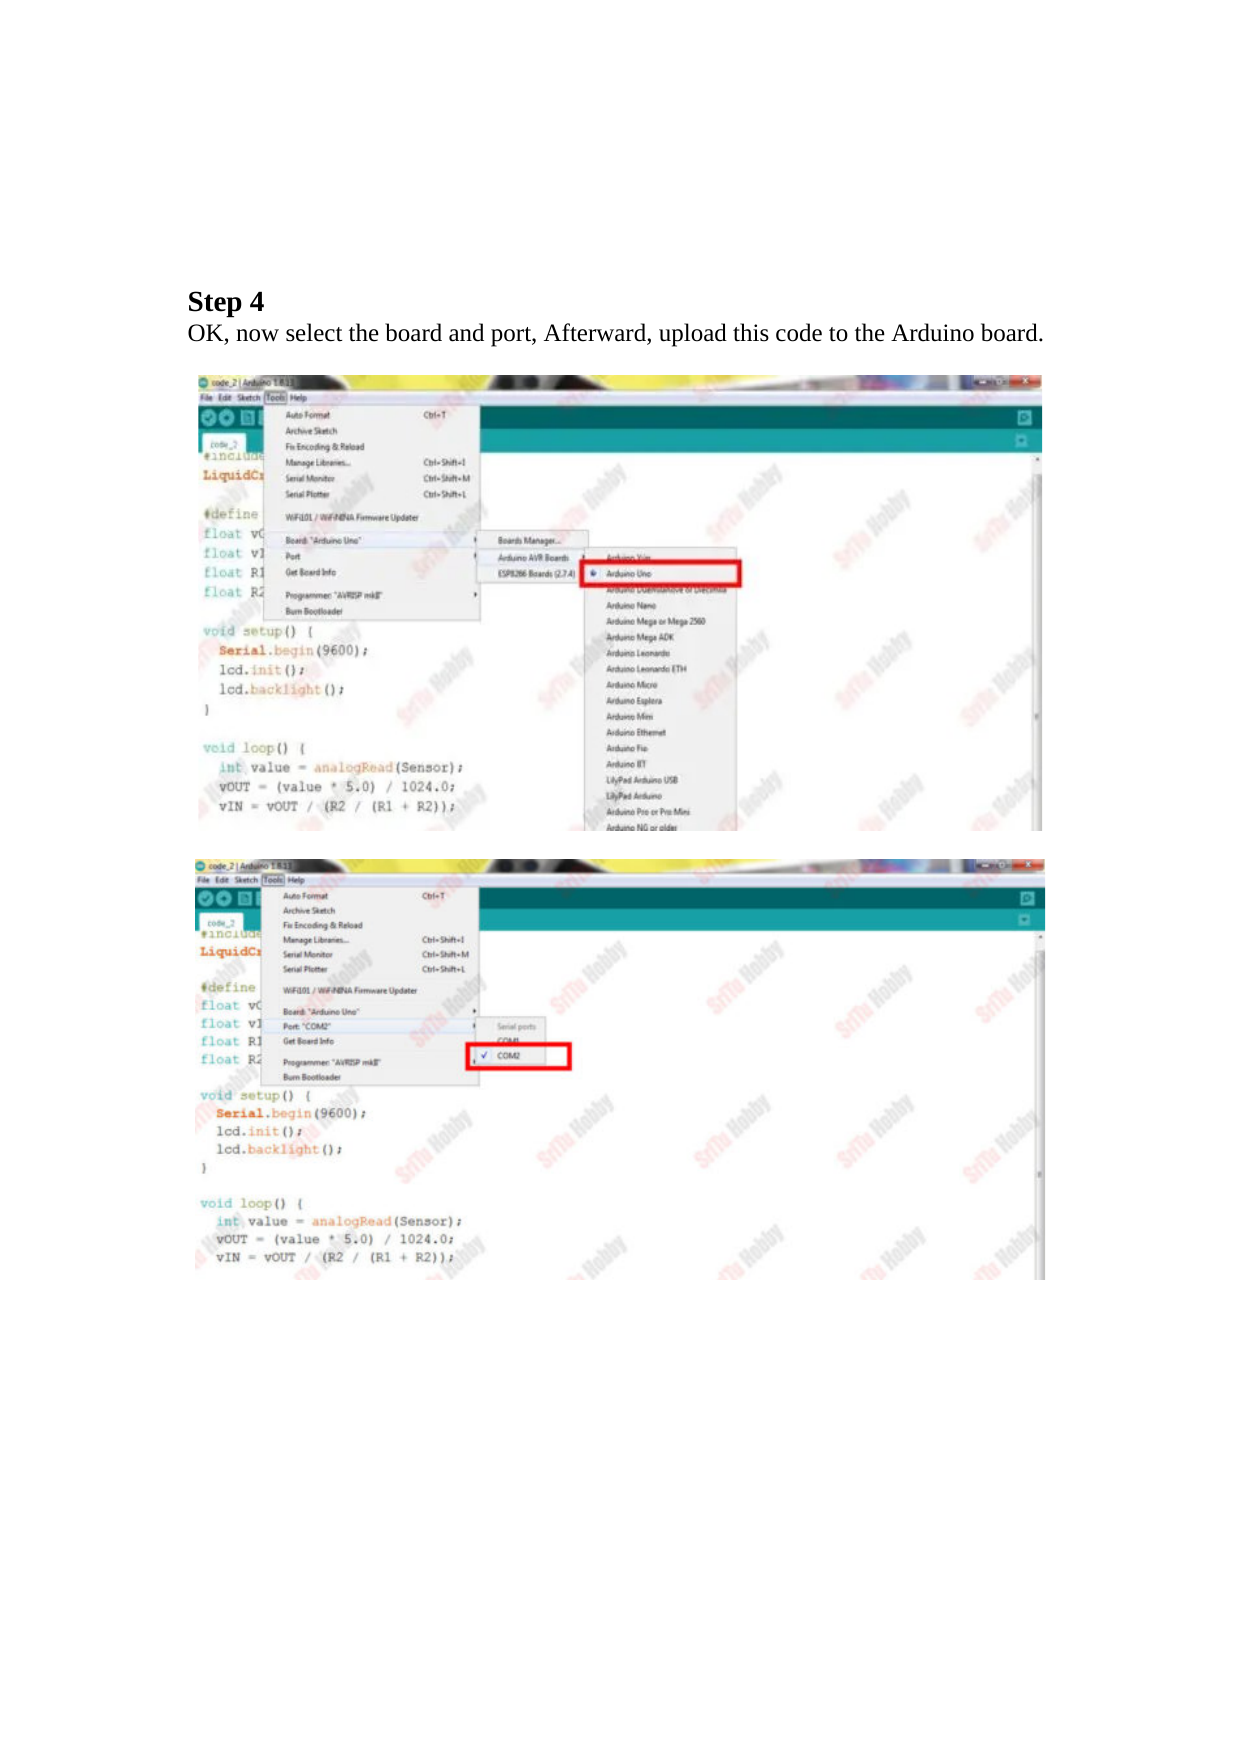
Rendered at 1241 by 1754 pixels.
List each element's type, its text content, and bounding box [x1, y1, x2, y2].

picture [195, 859, 1045, 1280]
picture [198, 375, 1043, 831]
text Step 4 [187, 284, 1053, 318]
text OK, now select the board and port, Afterward, upload this code to the Arduino board. [187, 318, 1053, 346]
